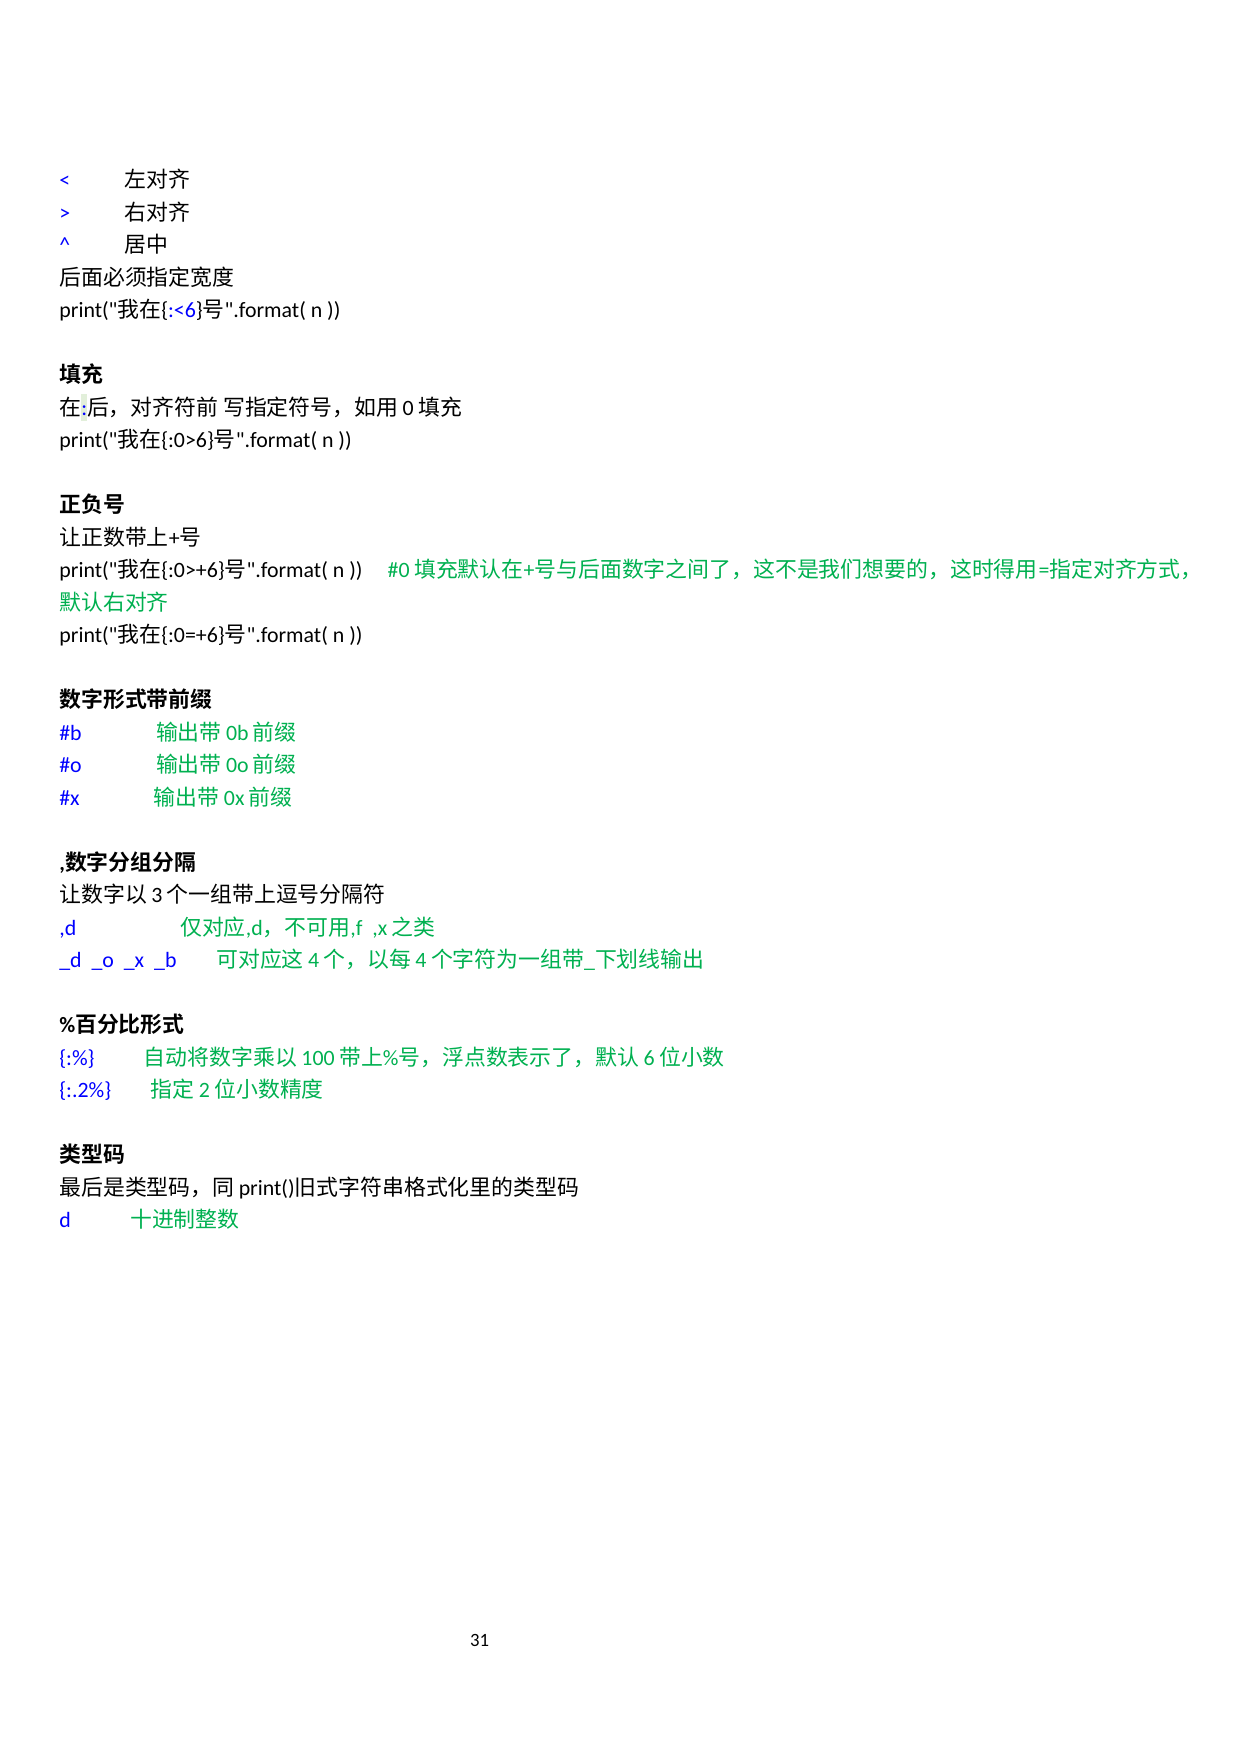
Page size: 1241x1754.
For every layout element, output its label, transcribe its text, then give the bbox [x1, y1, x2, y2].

text 填充 [59, 357, 1181, 389]
text 数字形式带前缀 [59, 682, 1181, 714]
text %百分比形式 [59, 1007, 1181, 1039]
text ,d 仅对应,d，不可用,f ,x之类 [59, 909, 1181, 942]
text print("我在{:0>+6}号".format( n )) #0填充默认在+号与后面数字之间了，这不是我们想要的，这时得用=指定对齐方式，默认右对齐 [59, 552, 1181, 617]
text #x 输出带0x前缀 [59, 779, 1181, 812]
text print("我在{:0>6}号".format( n )) [59, 422, 1181, 454]
text #b 输出带0b前缀 [59, 714, 1181, 747]
text ^ 居中 [59, 227, 1181, 259]
text 后面必须指定宽度 [59, 259, 1181, 292]
text < 左对齐 [59, 162, 1181, 194]
text 让正数带上+号 [59, 519, 1181, 552]
text print("我在{:0=+6}号".format( n )) [59, 617, 1181, 649]
text ,数字分组分隔 [59, 844, 1181, 877]
text _d _o _x _b 可对应这4个，以每4个字符为一组带_下划线输出 [59, 942, 1181, 974]
text > 右对齐 [59, 194, 1181, 227]
text 正负号 [59, 487, 1181, 519]
text {:%} 自动将数字乘以100带上%号，浮点数表示了，默认6位小数 [59, 1039, 1181, 1072]
text {:.2%} 指定2位小数精度 [59, 1072, 1181, 1104]
text #o 输出带0o前缀 [59, 747, 1181, 779]
text 在:后，对齐符前 写指定符号，如用0填充 [59, 389, 1181, 422]
text d 十进制整数 [59, 1202, 1181, 1234]
text print("我在{:<6}号".format( n )) [59, 292, 1181, 324]
text 让数字以3个一组带上逗号分隔符 [59, 877, 1181, 909]
text 类型码 [59, 1137, 1181, 1169]
text 最后是类型码，同print()旧式字符串格式化里的类型码 [59, 1169, 1181, 1202]
